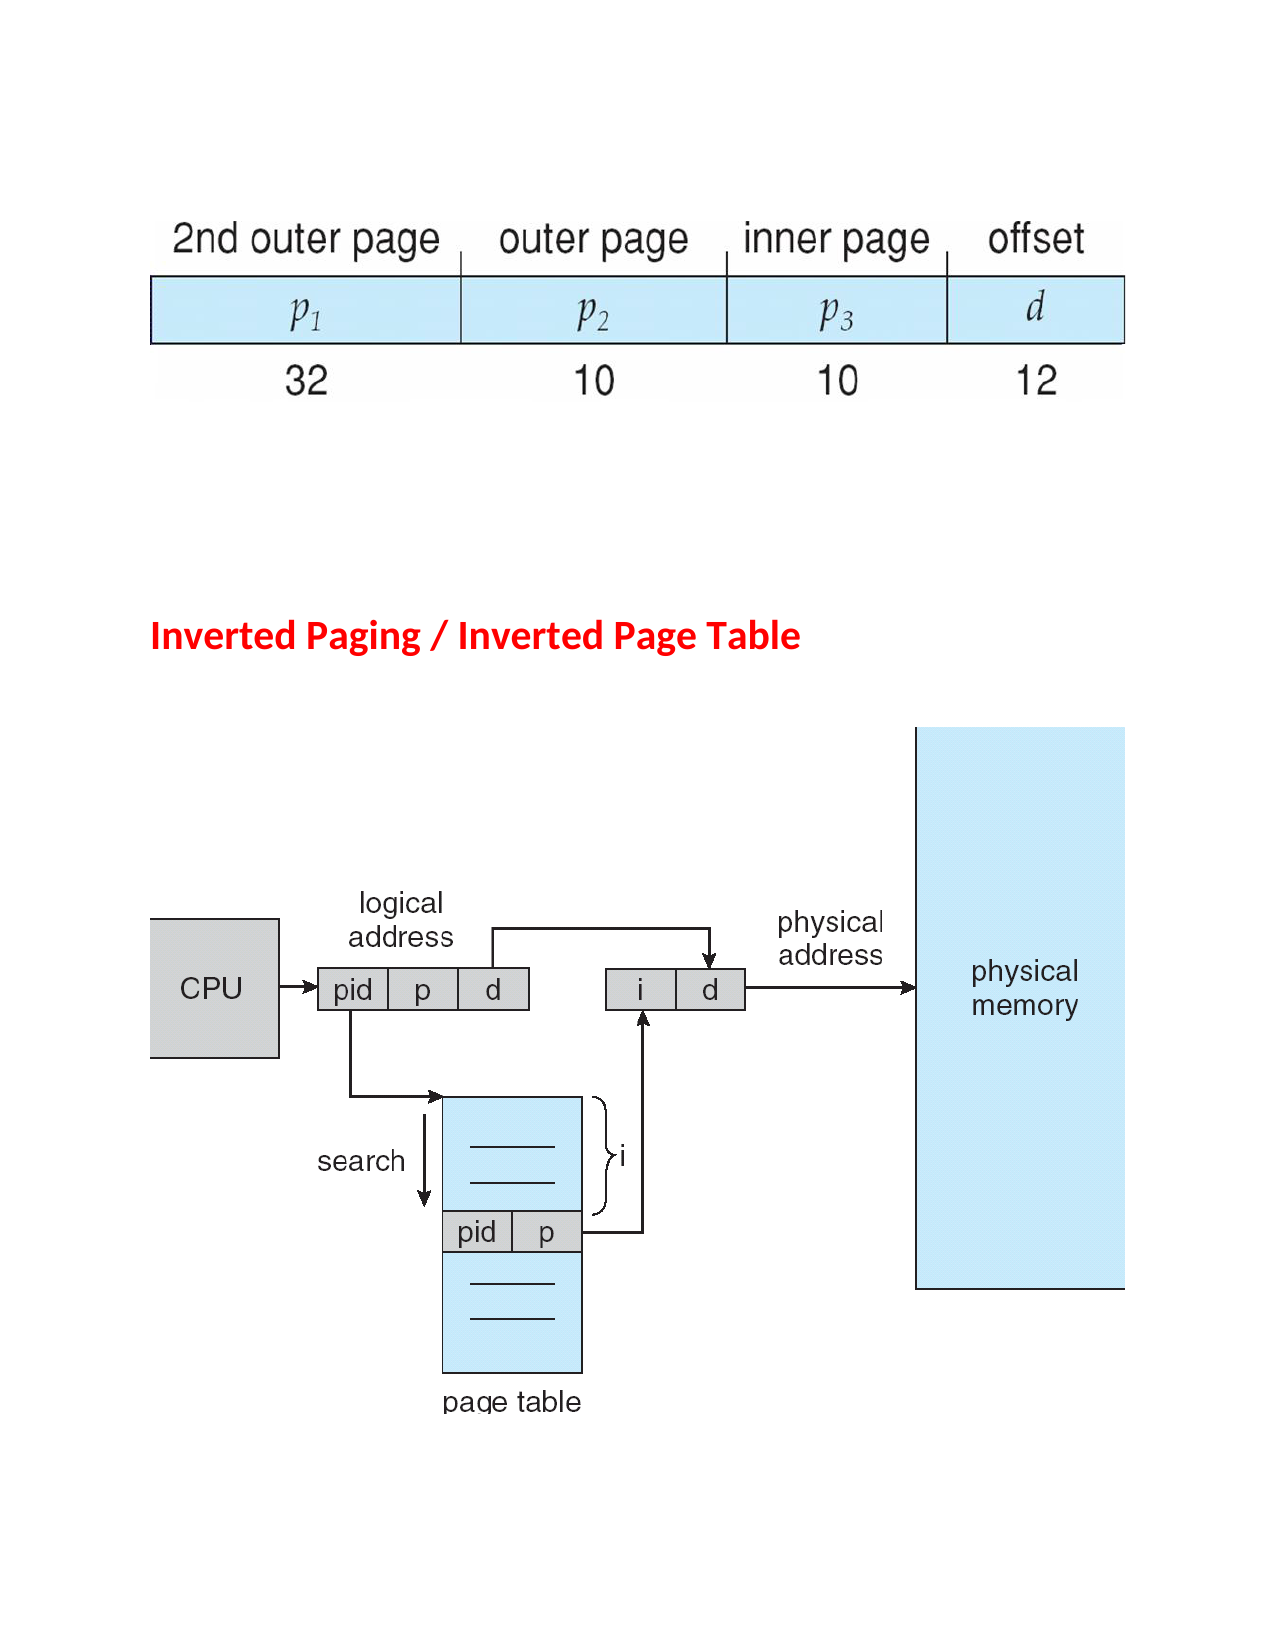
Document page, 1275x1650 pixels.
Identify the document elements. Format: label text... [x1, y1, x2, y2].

text Inverted Paging / Inverted Page Table [150, 609, 1125, 660]
